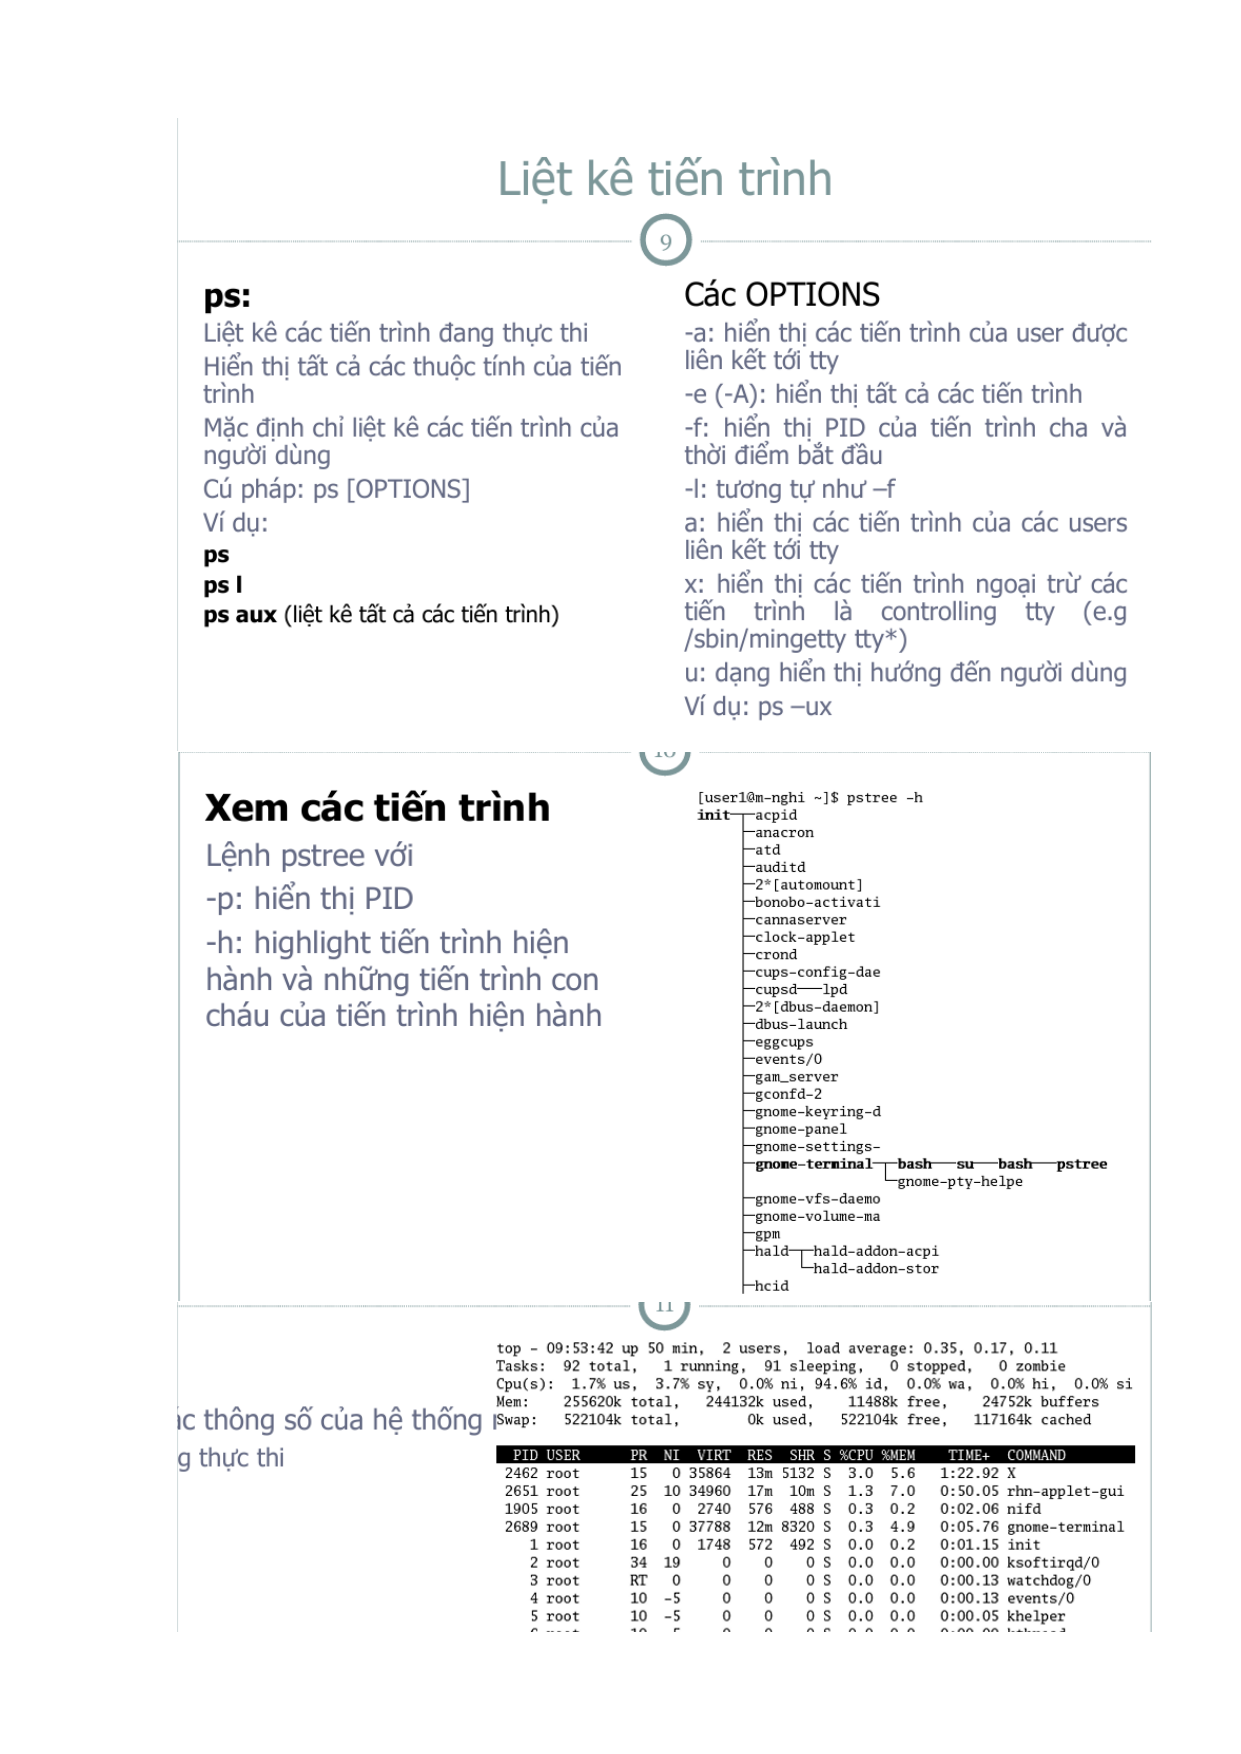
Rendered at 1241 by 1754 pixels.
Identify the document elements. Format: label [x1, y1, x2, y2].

picture [177, 752, 1152, 1301]
picture [177, 1302, 1152, 1632]
picture [177, 118, 1152, 751]
